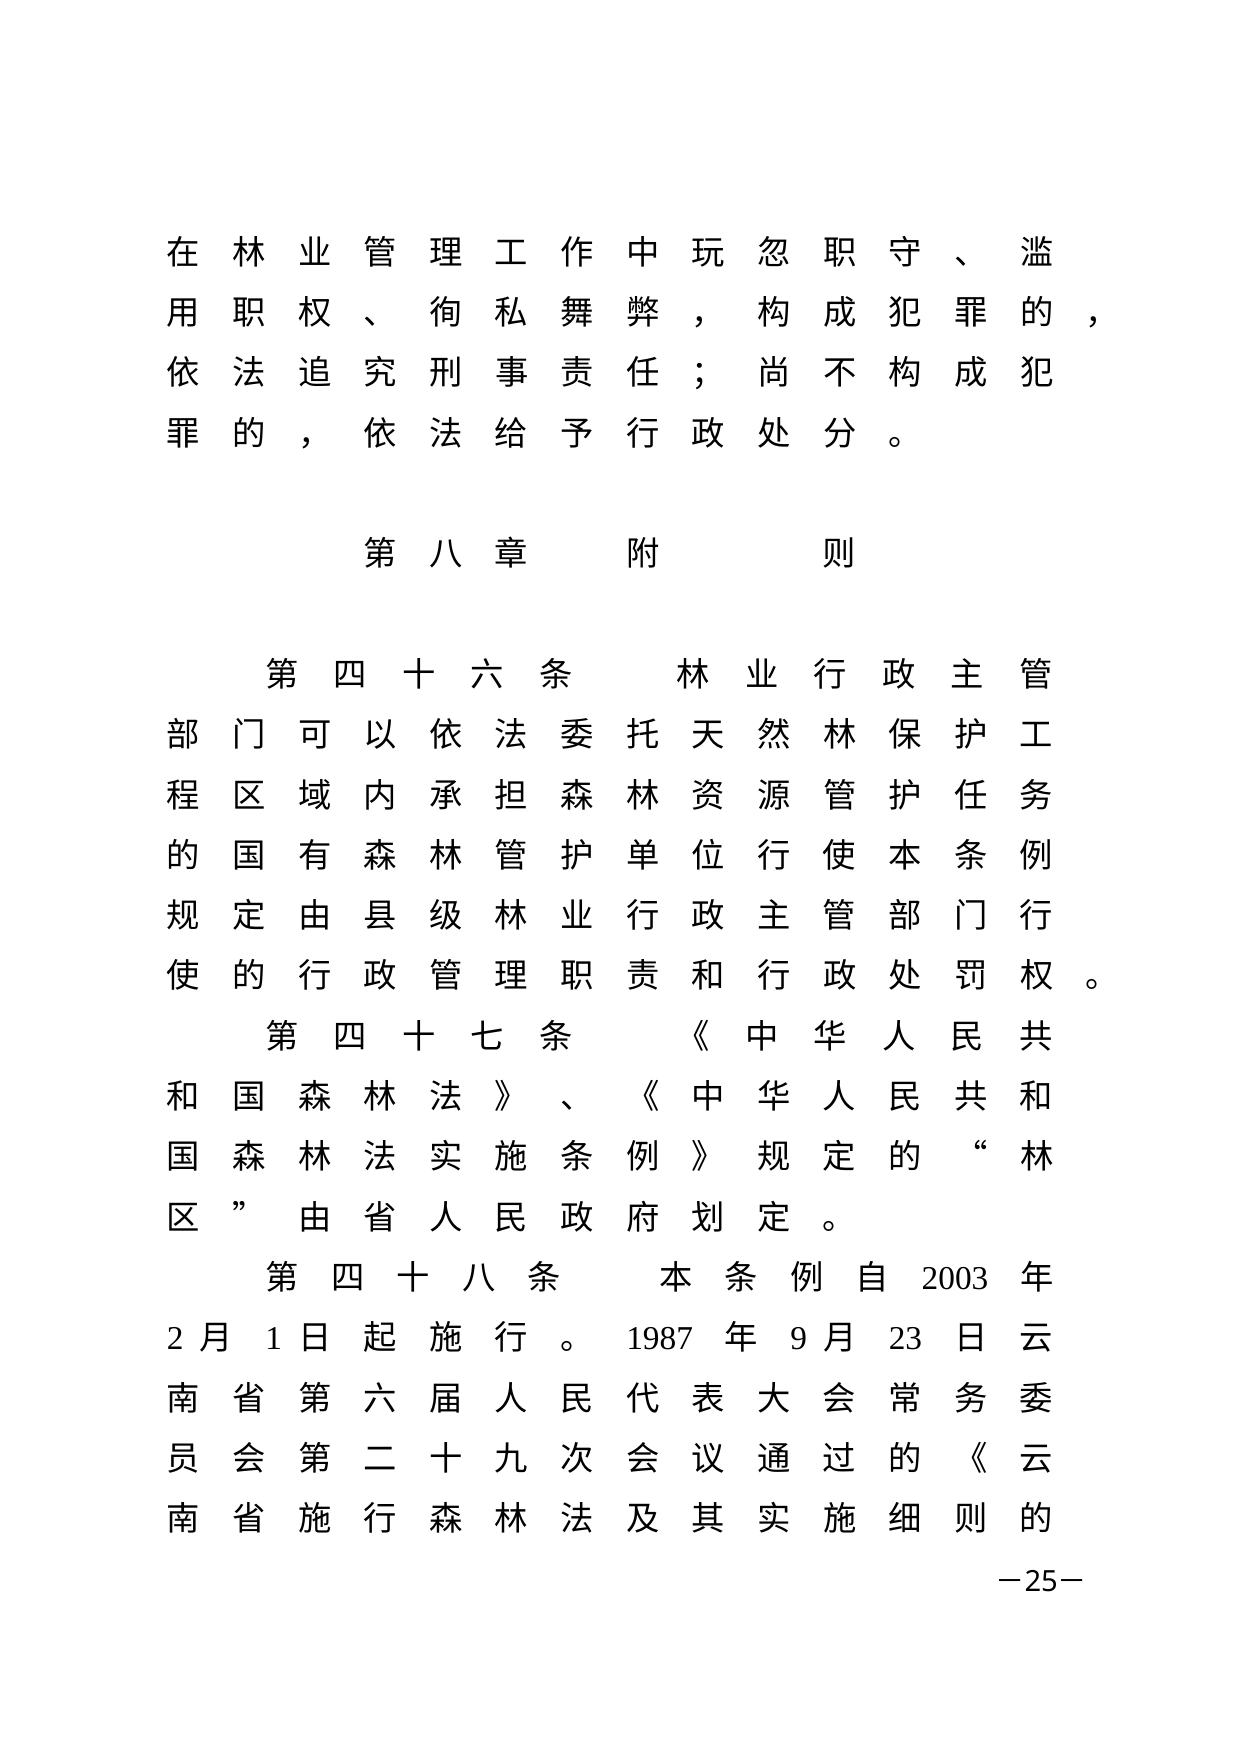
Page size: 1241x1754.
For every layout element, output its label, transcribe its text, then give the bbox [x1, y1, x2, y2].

text 第四十六条 林业行政主管部门可以依法委托天然林保护工程区域内承担森林资源管护任务的国有森林管护单位行使本条例规定由县级林业行政主管部门行使的行政管理职责和行政处罚权。 [167, 642, 1085, 1003]
text 第八章 附 则 [167, 521, 1085, 581]
text 第四十八条 本条例自2003年2月1日起施行。1987年9月23日云南省第六届人民代表大会常务委员会第二十九次会议通过的《云南省施行森林法及其实施细则的若干规定》同时废止。 [167, 1245, 1085, 1546]
text 第四十五条 国家工作人员在林业管理工作中玩忽职守、滥用职权、徇私舞弊，构成犯罪的，依法追究刑事责任；尚不构成犯罪的，依法给予行政处分。 [167, 219, 1085, 461]
text 第四十七条 《中华人民共和国森林法》、《中华人民共和国森林法实施条例》规定的“林区”由省人民政府划定。 [167, 1003, 1085, 1245]
